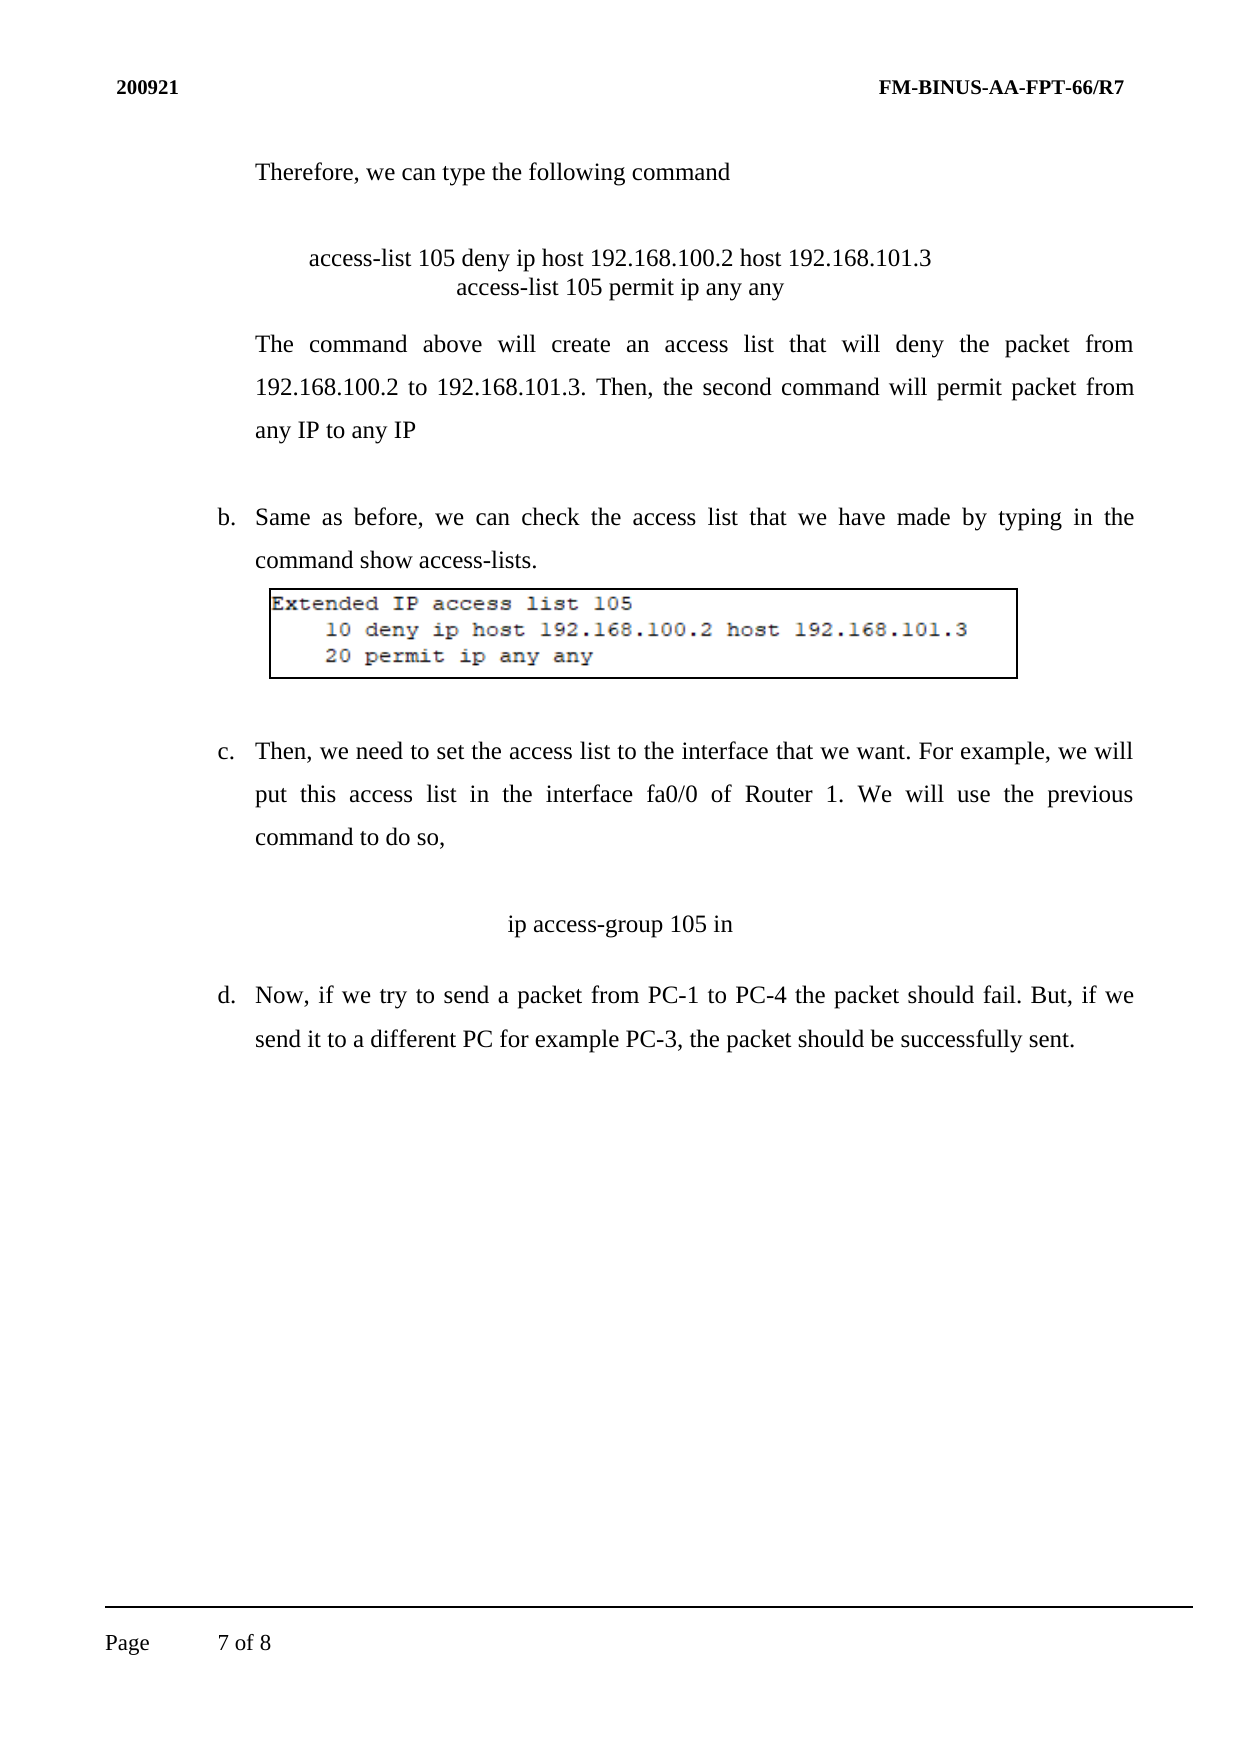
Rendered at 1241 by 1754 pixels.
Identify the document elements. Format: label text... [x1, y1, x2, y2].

list Same as before, we can check the access list that we have made by typing in the command show access-lists. [217, 502, 1135, 573]
list access-list 105 deny ip host 192.168.100.2 host 192.168.101.3 [105, 243, 1135, 272]
picture [271, 590, 1016, 677]
list Then, we need to set the access list to the interface that we want. For example, we will put this access list in the interface fa0/0 of Router 1. We will use the previous command to do so, [217, 736, 1135, 851]
list The command above will create an access list that will deny the packet from 192.168.100.2 to 192.168.101.3. Then, the second command will permit packet from any IP to any IP [255, 329, 1135, 444]
list access-list 105 permit ip any any [105, 272, 1135, 300]
list Now, if we try to send a packet from PC-1 to PC-4 the packet should fail. But, if we send it to a different PC for example PC-3, the packet should be successfully sent. [217, 981, 1135, 1052]
list ip access-group 105 in [105, 909, 1135, 937]
text Therefore, we can type the following command [254, 157, 1135, 185]
